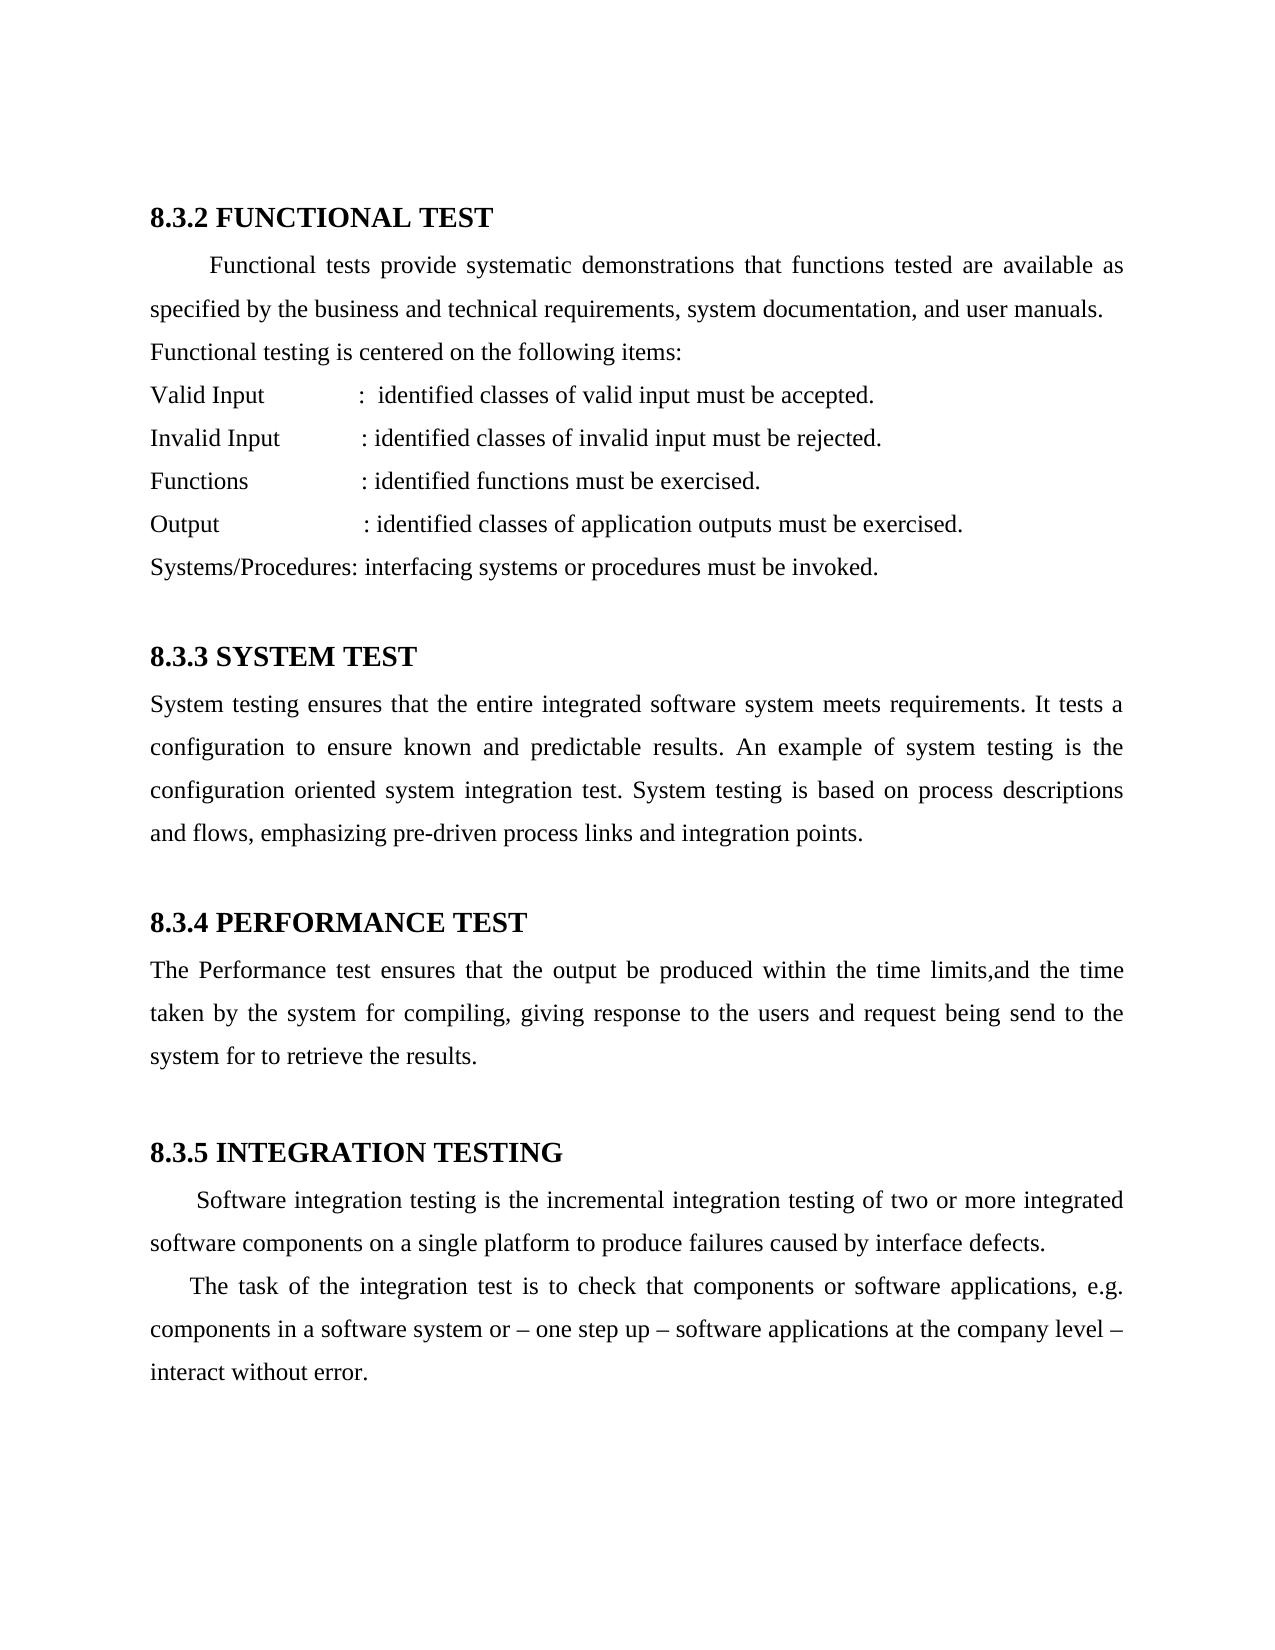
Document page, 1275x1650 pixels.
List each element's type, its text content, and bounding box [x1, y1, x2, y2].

text Functions : identified functions must be exercised. [150, 466, 1125, 495]
text 8.3.5 INTEGRATION TESTING [150, 1135, 1125, 1168]
text Valid Input : identified classes of valid input must be accepted. [150, 380, 1125, 409]
text 8.3.4 PERFORMANCE TEST [150, 905, 1125, 938]
subtitle 8.3.2 FUNCTIONAL TEST [150, 200, 1125, 234]
text Software integration testing is the incremental integration testing of two or more integrated software components on a single platform to produce failures caused by interface defects. [150, 1185, 1125, 1257]
text Invalid Input : identified classes of invalid input must be rejected. [150, 423, 1125, 452]
text The task of the integration test is to check that components or software applications, e.g. components in a software system or – one step up – software applications at the company level – interact without error. [150, 1271, 1125, 1386]
text Functional tests provide systematic demonstrations that functions tested are available as specified by the business and technical requirements, system documentation, and user manuals. [150, 251, 1125, 322]
text 8.3.3 SYSTEM TEST [150, 639, 1125, 672]
text System testing ensures that the entire integrated software system meets requirements. It tests a configuration to ensure known and predictable results. An example of system testing is the configuration oriented system integration test. System testing is based on process descriptions and flows, emphasizing pre-driven process links and integration points. [150, 689, 1125, 847]
text Output : identified classes of application outputs must be exercised. [150, 509, 1125, 538]
text Systems/Procedures: interfacing systems or procedures must be invoked. [150, 552, 1125, 581]
text Functional testing is centered on the following items: [150, 337, 1125, 366]
text The Performance test ensures that the output be produced within the time limits,and the time taken by the system for compiling, giving response to the users and request being send to the system for to retrieve the results. [150, 955, 1125, 1070]
